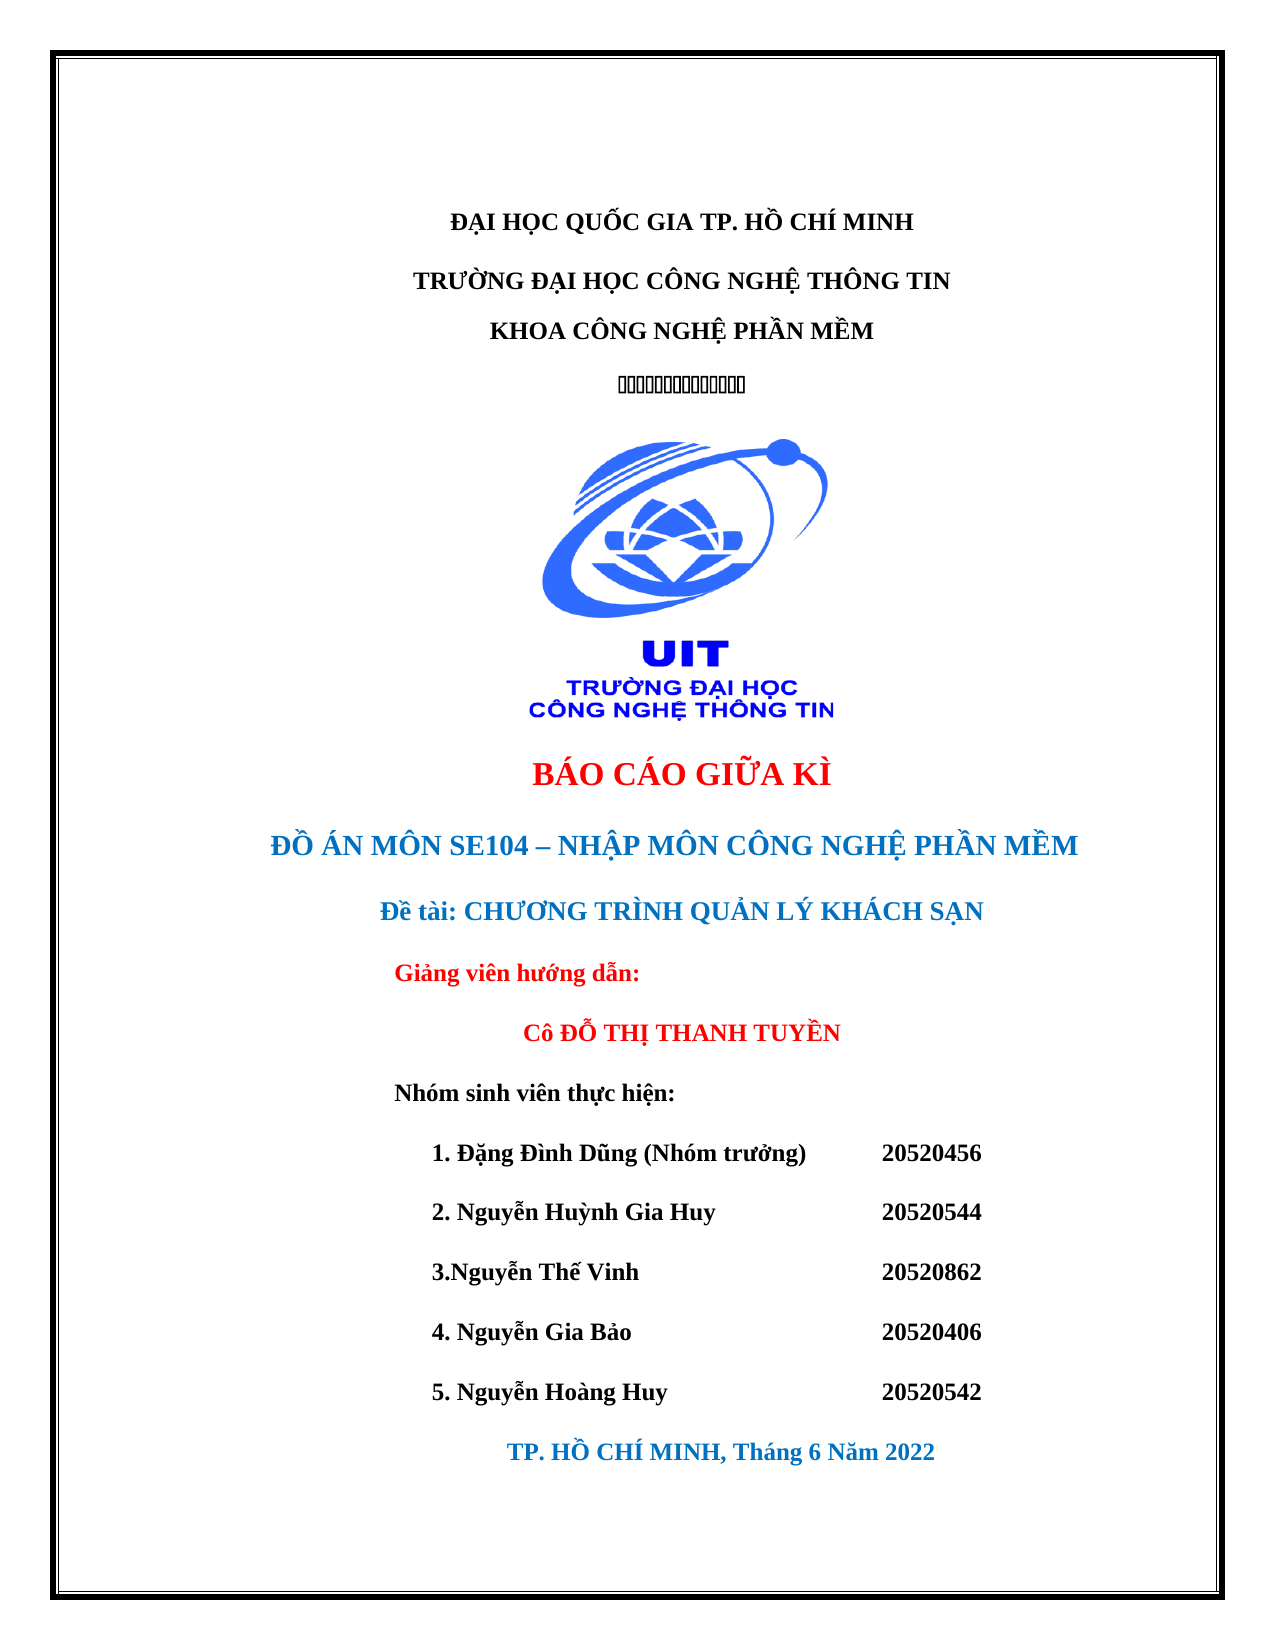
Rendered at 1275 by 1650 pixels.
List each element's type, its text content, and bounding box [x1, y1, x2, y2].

text ĐỒ ÁN MÔN SE104 – NHẬP MÔN CÔNG NGHỆ PHẦN MỀM [192, 828, 1157, 862]
text Nhóm sinh viên thực hiện: [207, 1078, 1157, 1107]
text 4. Nguyễn Gia Bảo 20520406 [207, 1317, 1157, 1346]
text Giảng viên hướng dẫn: [207, 958, 1157, 987]
text ĐẠI HỌC QUỐC GIA TP. HỒ CHÍ MINH [207, 207, 1157, 235]
text Đề tài: CHƯƠNG TRÌNH QUẢN LÝ KHÁCH SẠN [207, 895, 1157, 926]
picture [529, 439, 834, 721]
text 3.Nguyễn Thế Vinh 20520862 [207, 1257, 450, 1286]
text KHOA CÔNG NGHỆ PHẦN MỀM [207, 316, 1157, 344]
text 3.Nguyễn Thế Vinh 20520862 [882, 1257, 1157, 1286]
text 5. Nguyễn Hoàng Huy 20520542 [207, 1377, 1157, 1406]
text 2. Nguyễn Huỳnh Gia Huy 20520544 [207, 1197, 1157, 1226]
text Cô ĐỖ THỊ THANH TUYỀN [207, 1018, 1157, 1047]
text TRƯỜNG ĐẠI HỌC CÔNG NGHỆ THÔNG TIN [207, 266, 1157, 295]
text 1. Đặng Đình Dũng (Nhóm trưởng) 20520456 [207, 1138, 1157, 1166]
text TP. HỒ CHÍ MINH, Tháng 6 Năm 2022 [432, 1437, 1157, 1465]
text BÁO CÁO GIỮA KÌ [207, 754, 1157, 792]
